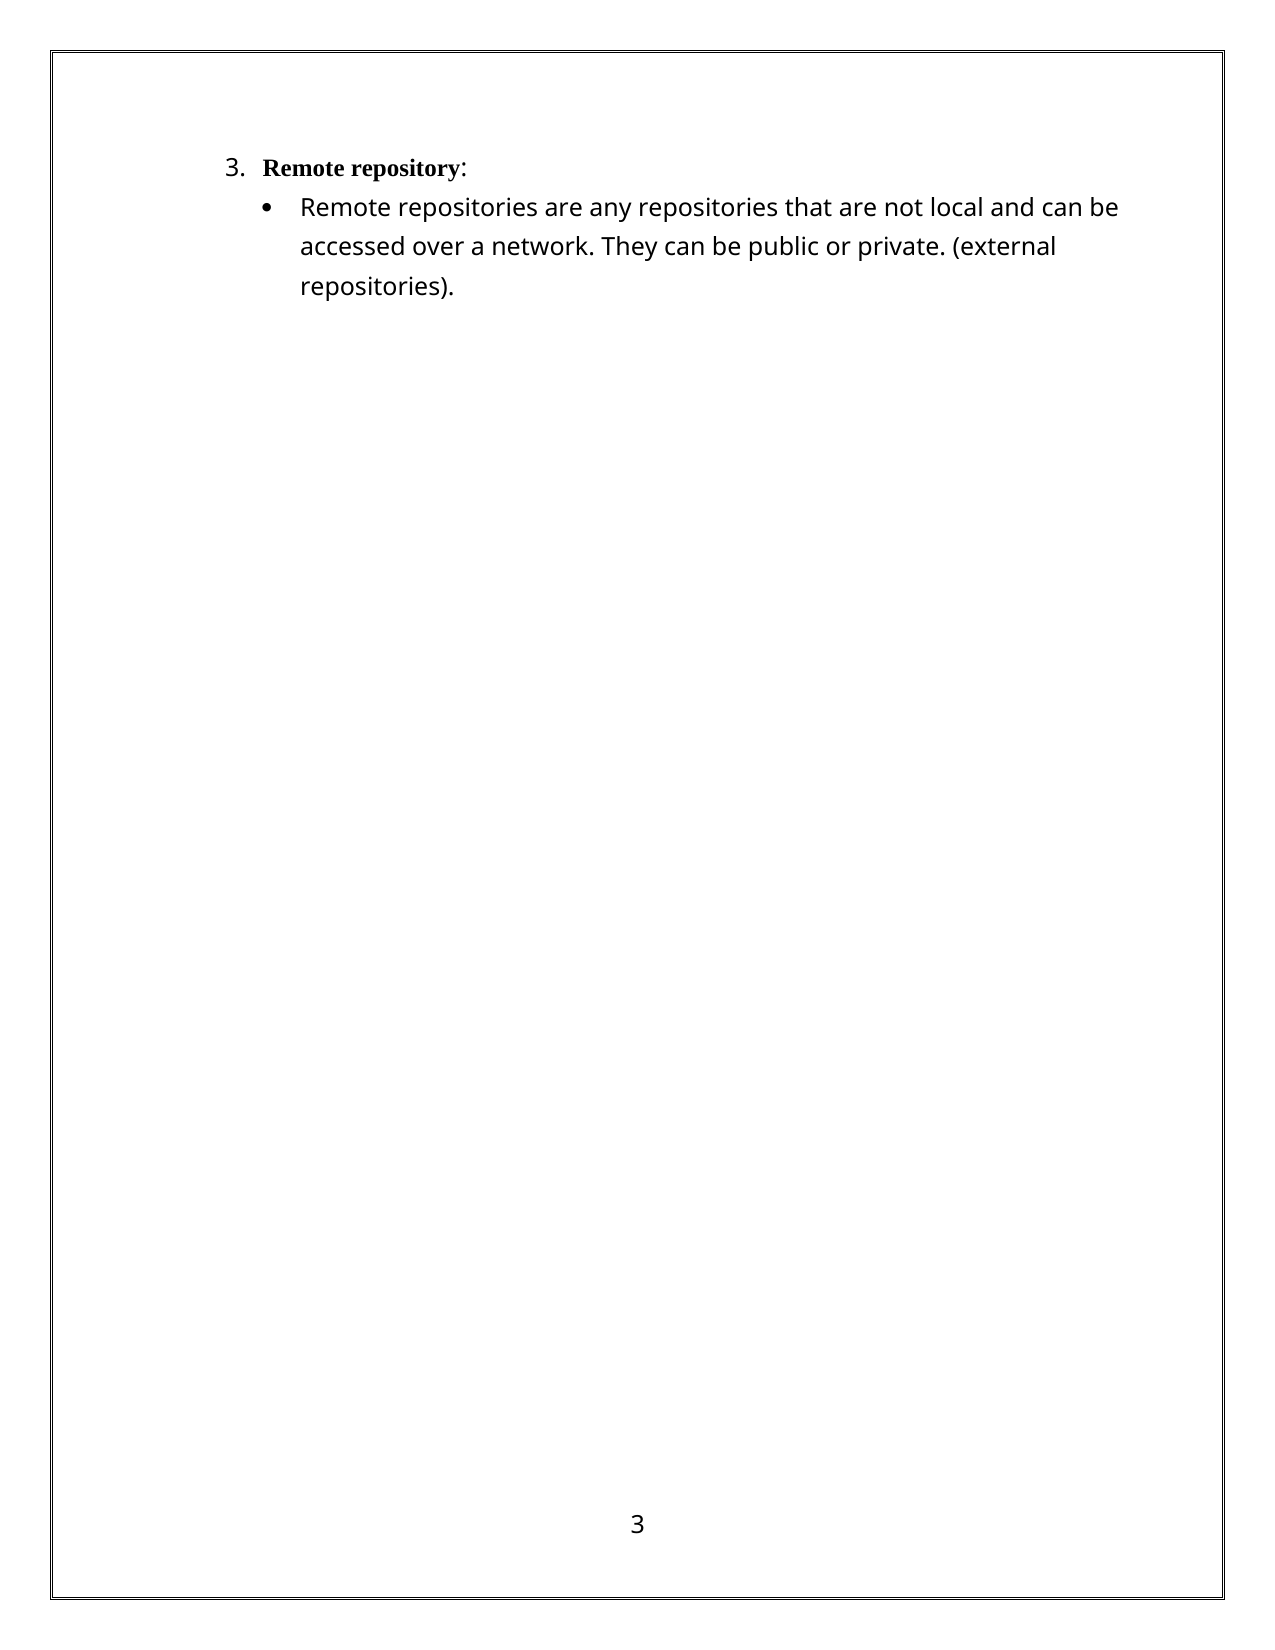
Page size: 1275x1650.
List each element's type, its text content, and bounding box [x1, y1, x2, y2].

list Remote repositories are any repositories that are not local and can be accessed over a network. They can be public or private. (external repositories). [262, 189, 1125, 302]
list Remote repository: [225, 150, 1125, 184]
